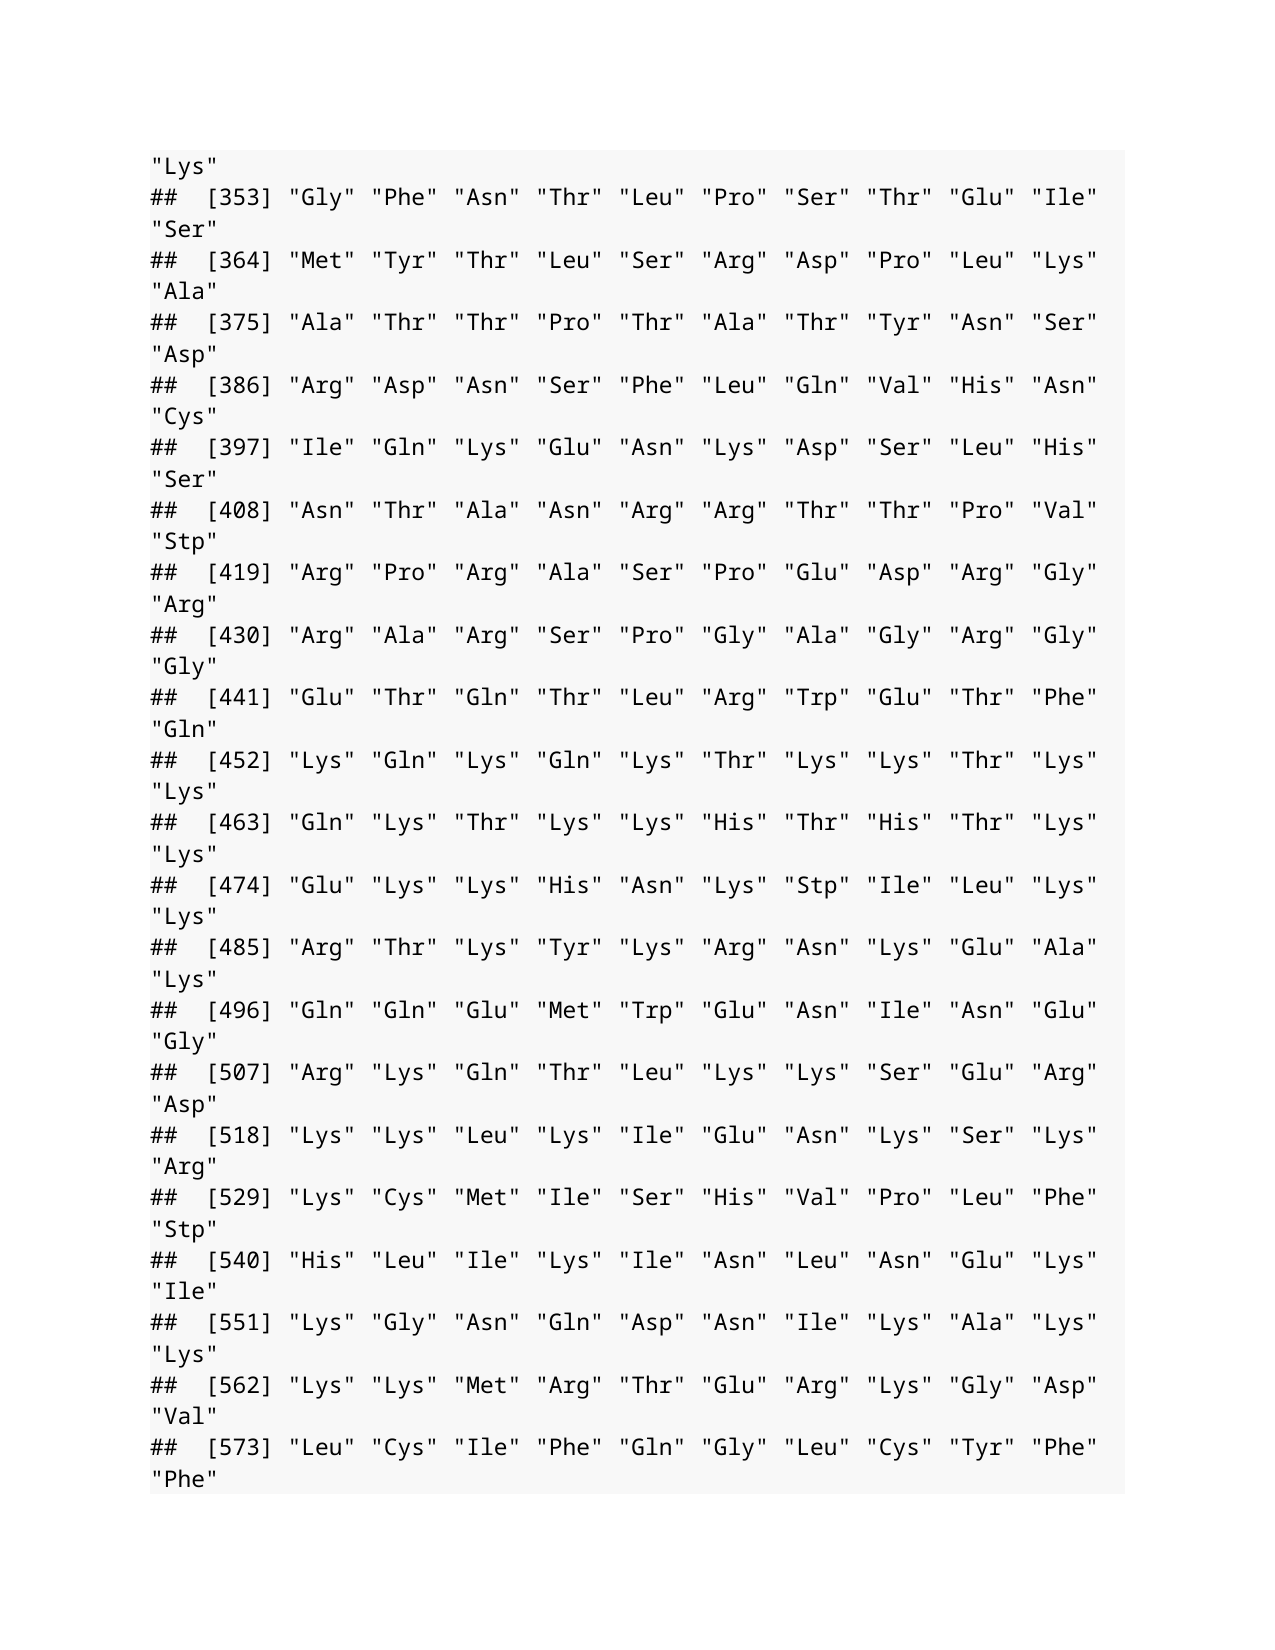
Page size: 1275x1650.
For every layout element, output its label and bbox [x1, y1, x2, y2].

text [150, 150, 1125, 1494]
